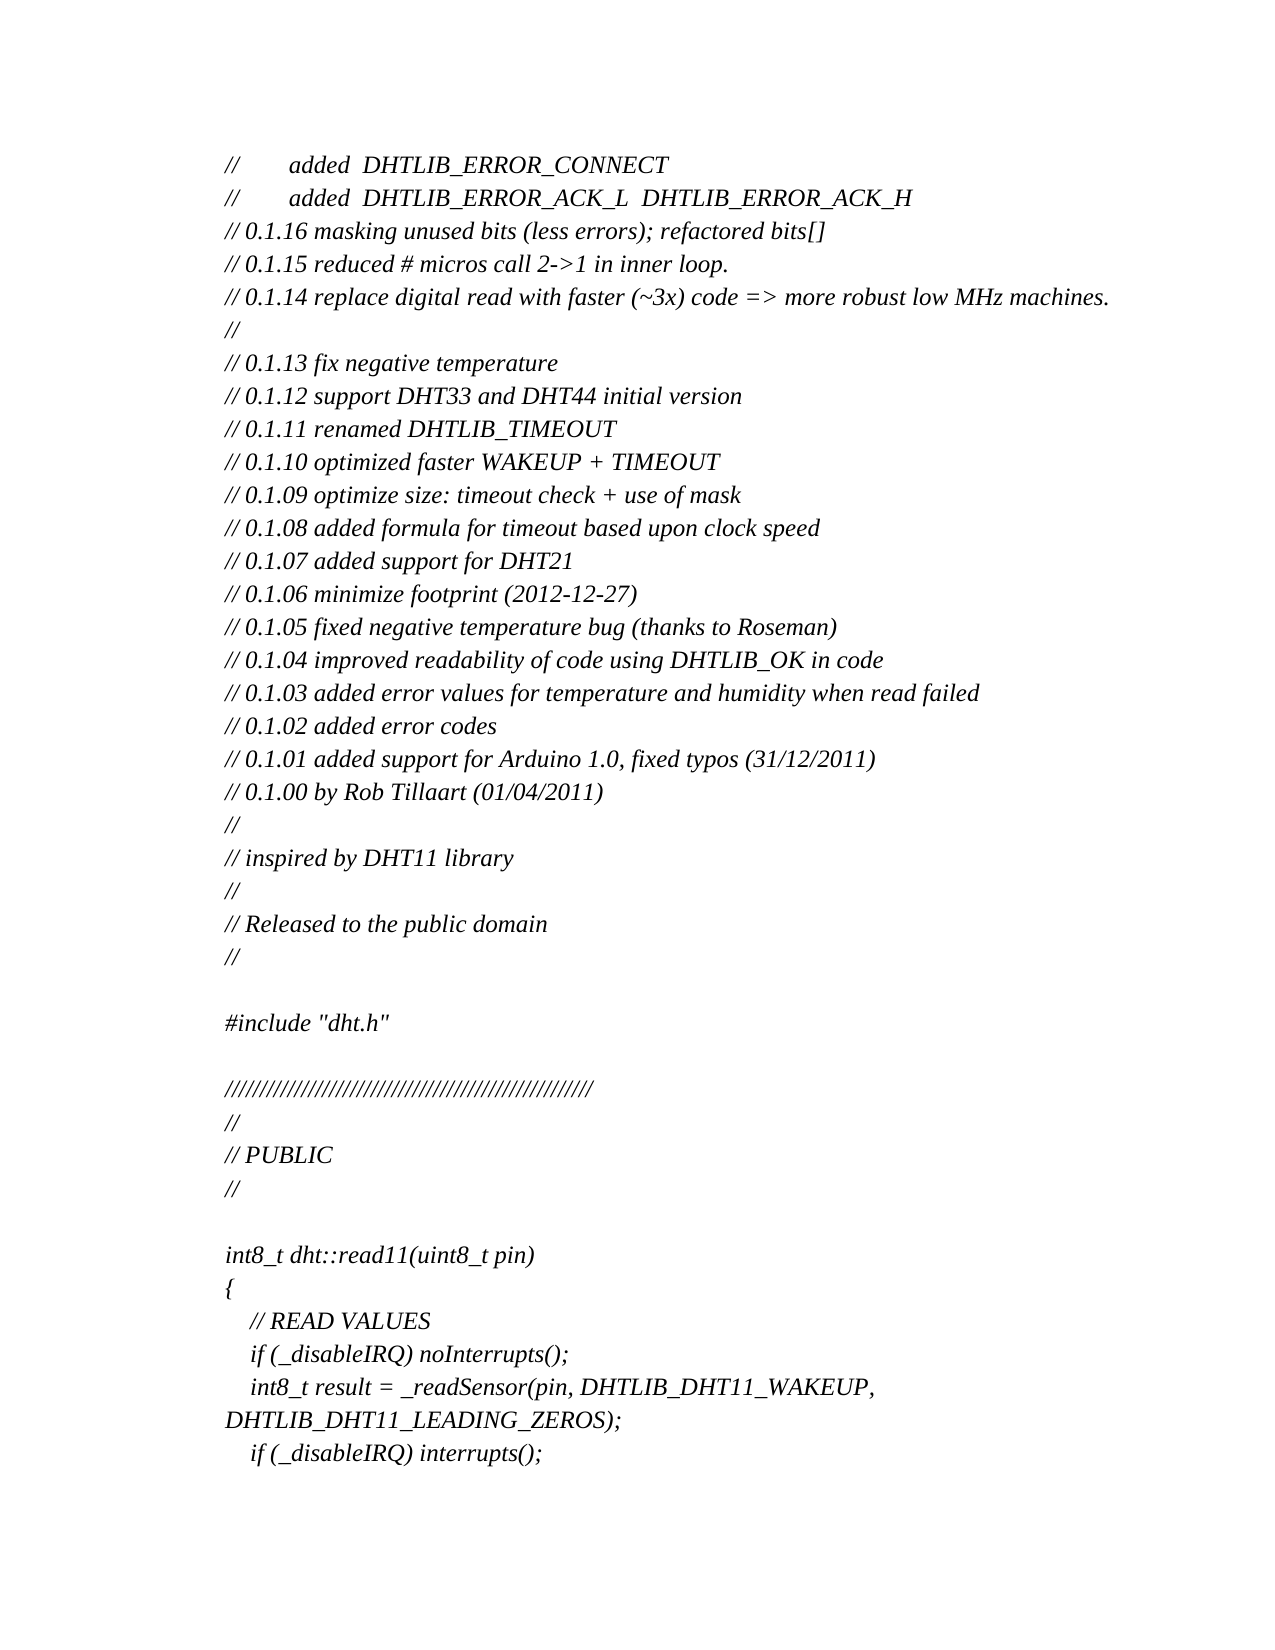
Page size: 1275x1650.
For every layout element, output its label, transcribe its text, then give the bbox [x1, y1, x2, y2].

list // 0.1.10 optimized faster WAKEUP + TIMEOUT [225, 447, 1125, 476]
list // [225, 315, 1125, 344]
list // 0.1.07 added support for DHT21 [225, 546, 1125, 575]
list // [225, 876, 1125, 905]
list int8_t dht::read11(uint8_t pin) [225, 1240, 1125, 1268]
list #include "dht.h" [225, 1008, 1125, 1037]
list // 0.1.00 by Rob Tillaart (01/04/2011) [225, 777, 1125, 806]
list // 0.1.12 support DHT33 and DHT44 initial version [225, 381, 1125, 410]
list // 0.1.03 added error values for temperature and humidity when read failed [225, 678, 1125, 707]
list // [225, 942, 1125, 971]
list // 0.1.02 added error codes [225, 711, 1125, 740]
list // [225, 810, 1125, 839]
list // 0.1.05 fixed negative temperature bug (thanks to Roseman) [225, 612, 1125, 641]
list // PUBLIC [225, 1141, 1125, 1169]
list { [225, 1273, 1125, 1301]
list if (_disableIRQ) interrupts(); [225, 1438, 1125, 1467]
list // [225, 1108, 1125, 1136]
list // 0.1.16 masking unused bits (less errors); refactored bits[] [225, 216, 1125, 245]
list // 0.1.08 added formula for timeout based upon clock speed [225, 513, 1125, 542]
list // 0.1.06 minimize footprint (2012-12-27) [225, 579, 1125, 608]
list // 0.1.13 fix negative temperature [225, 348, 1125, 377]
list // Released to the public domain [225, 909, 1125, 938]
list // added DHTLIB_ERROR_ACK_L DHTLIB_ERROR_ACK_H [225, 183, 1125, 212]
list // 0.1.04 improved readability of code using DHTLIB_OK in code [225, 645, 1125, 674]
list // READ VALUES [225, 1306, 1125, 1334]
list ///////////////////////////////////////////////////// [225, 1074, 1125, 1103]
list // 0.1.01 added support for Arduino 1.0, fixed typos (31/12/2011) [225, 744, 1125, 773]
list // 0.1.11 renamed DHTLIB_TIMEOUT [225, 414, 1125, 443]
list int8_t result = _readSensor(pin, DHTLIB_DHT11_WAKEUP, DHTLIB_DHT11_LEADING_ZEROS); [225, 1372, 1125, 1433]
list // 0.1.14 replace digital read with faster (~3x) code => more robust low MHz machines. [225, 282, 1125, 311]
list // added DHTLIB_ERROR_CONNECT [225, 150, 1125, 179]
list // 0.1.15 reduced # micros call 2->1 in inner loop. [225, 249, 1125, 278]
list // 0.1.09 optimize size: timeout check + use of mask [225, 480, 1125, 509]
list // [225, 1174, 1125, 1202]
list if (_disableIRQ) noInterrupts(); [225, 1339, 1125, 1367]
list // inspired by DHT11 library [225, 843, 1125, 872]
